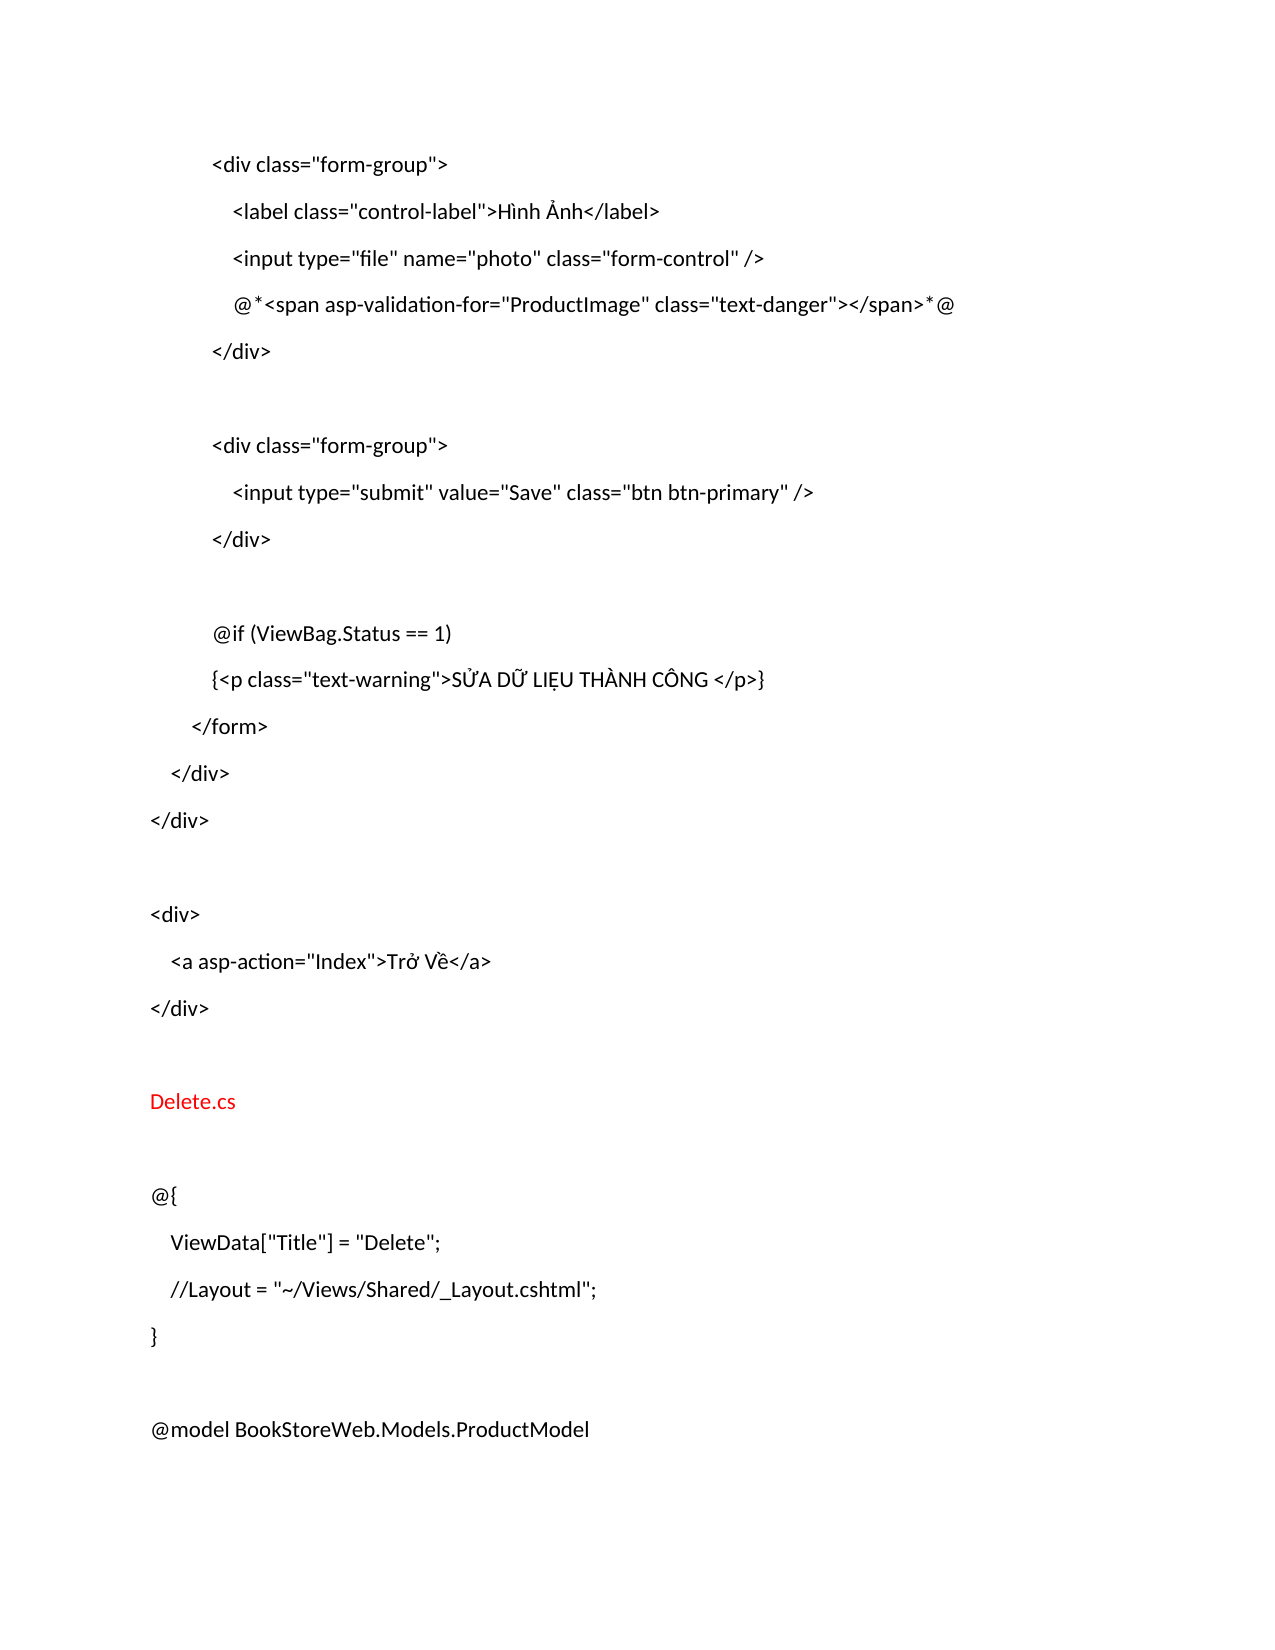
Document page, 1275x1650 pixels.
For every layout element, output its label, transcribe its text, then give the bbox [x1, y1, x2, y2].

text <input type="file" name="photo" class="form-control" /> [150, 244, 1125, 272]
text Delete.cs [150, 1087, 1125, 1116]
text ViewData["Title"] = "Delete"; [150, 1228, 1125, 1256]
text <div class="form-group"> [150, 431, 1125, 459]
text @{ [150, 1181, 1125, 1209]
text //Layout = "~/Views/Shared/_Layout.cshtml"; [150, 1275, 1125, 1303]
text @model BookStoreWeb.Models.ProductModel [150, 1416, 1125, 1444]
text <div class="form-group"> [150, 150, 1125, 178]
text <div> [150, 900, 1125, 928]
text <label class="control-label">Hình Ảnh</label> [150, 197, 1125, 225]
text @if (ViewBag.Status == 1) [150, 619, 1125, 647]
text <input type="submit" value="Save" class="btn btn-primary" /> [150, 478, 1125, 506]
text @*<span asp-validation-for="ProductImage" class="text-danger"></span>*@ [150, 291, 1125, 319]
text } [150, 1322, 1125, 1350]
text <a asp-action="Index">Trở Về</a> [150, 947, 1125, 975]
text </div> [150, 759, 1125, 787]
text </div> [150, 994, 1125, 1022]
text </form> [150, 712, 1125, 741]
text </div> [150, 525, 1125, 553]
text {<p class="text-warning">SỬA DỮ LIỆU THÀNH CÔNG </p>} [150, 666, 1125, 694]
text </div> [150, 806, 1125, 834]
text </div> [150, 337, 1125, 366]
